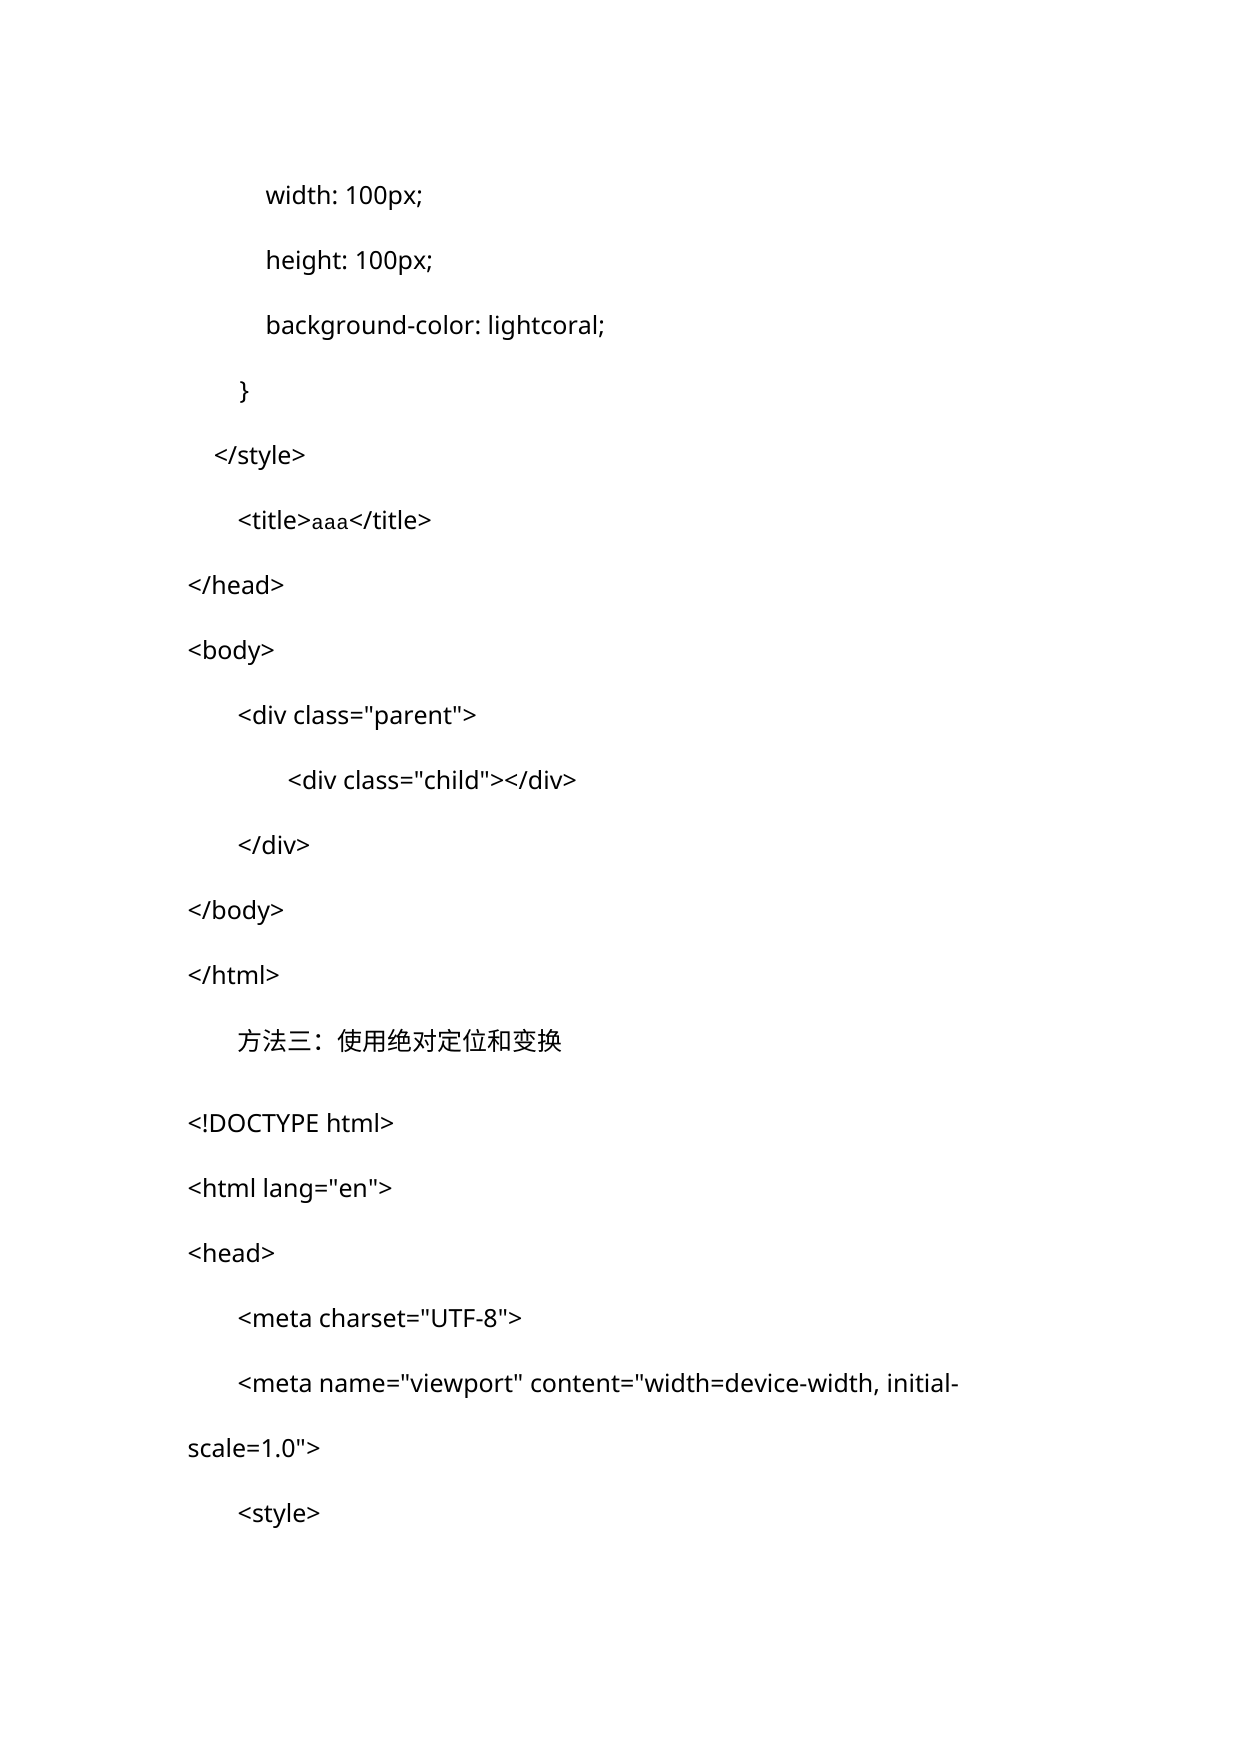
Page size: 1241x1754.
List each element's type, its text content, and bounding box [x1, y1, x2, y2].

text 方法三：使用绝对定位和变换 [237, 1007, 1053, 1072]
text </body> [187, 877, 1053, 942]
text <style> [187, 1480, 1053, 1545]
text </style> [187, 422, 1053, 487]
text } [187, 357, 1053, 422]
text </html> [187, 942, 1053, 1007]
text <body> [187, 617, 1053, 682]
text </head> [187, 552, 1053, 617]
text <meta name="viewport" content="width=device-width, initial-scale=1.0"> [187, 1350, 1053, 1480]
text <title>aaa</title> [187, 487, 1053, 552]
text <!DOCTYPE html> [187, 1090, 1053, 1155]
text <meta charset="UTF-8"> [187, 1285, 1053, 1350]
text <html lang="en"> [187, 1155, 1053, 1220]
text height: 100px; [187, 227, 1053, 292]
text <head> [187, 1220, 1053, 1285]
text <div class="parent"> [187, 682, 1053, 747]
text background-color: lightcoral; [187, 292, 1053, 357]
text <div class="child"></div> [187, 747, 1053, 812]
text width: 100px; [187, 162, 1053, 227]
text </div> [187, 812, 1053, 877]
